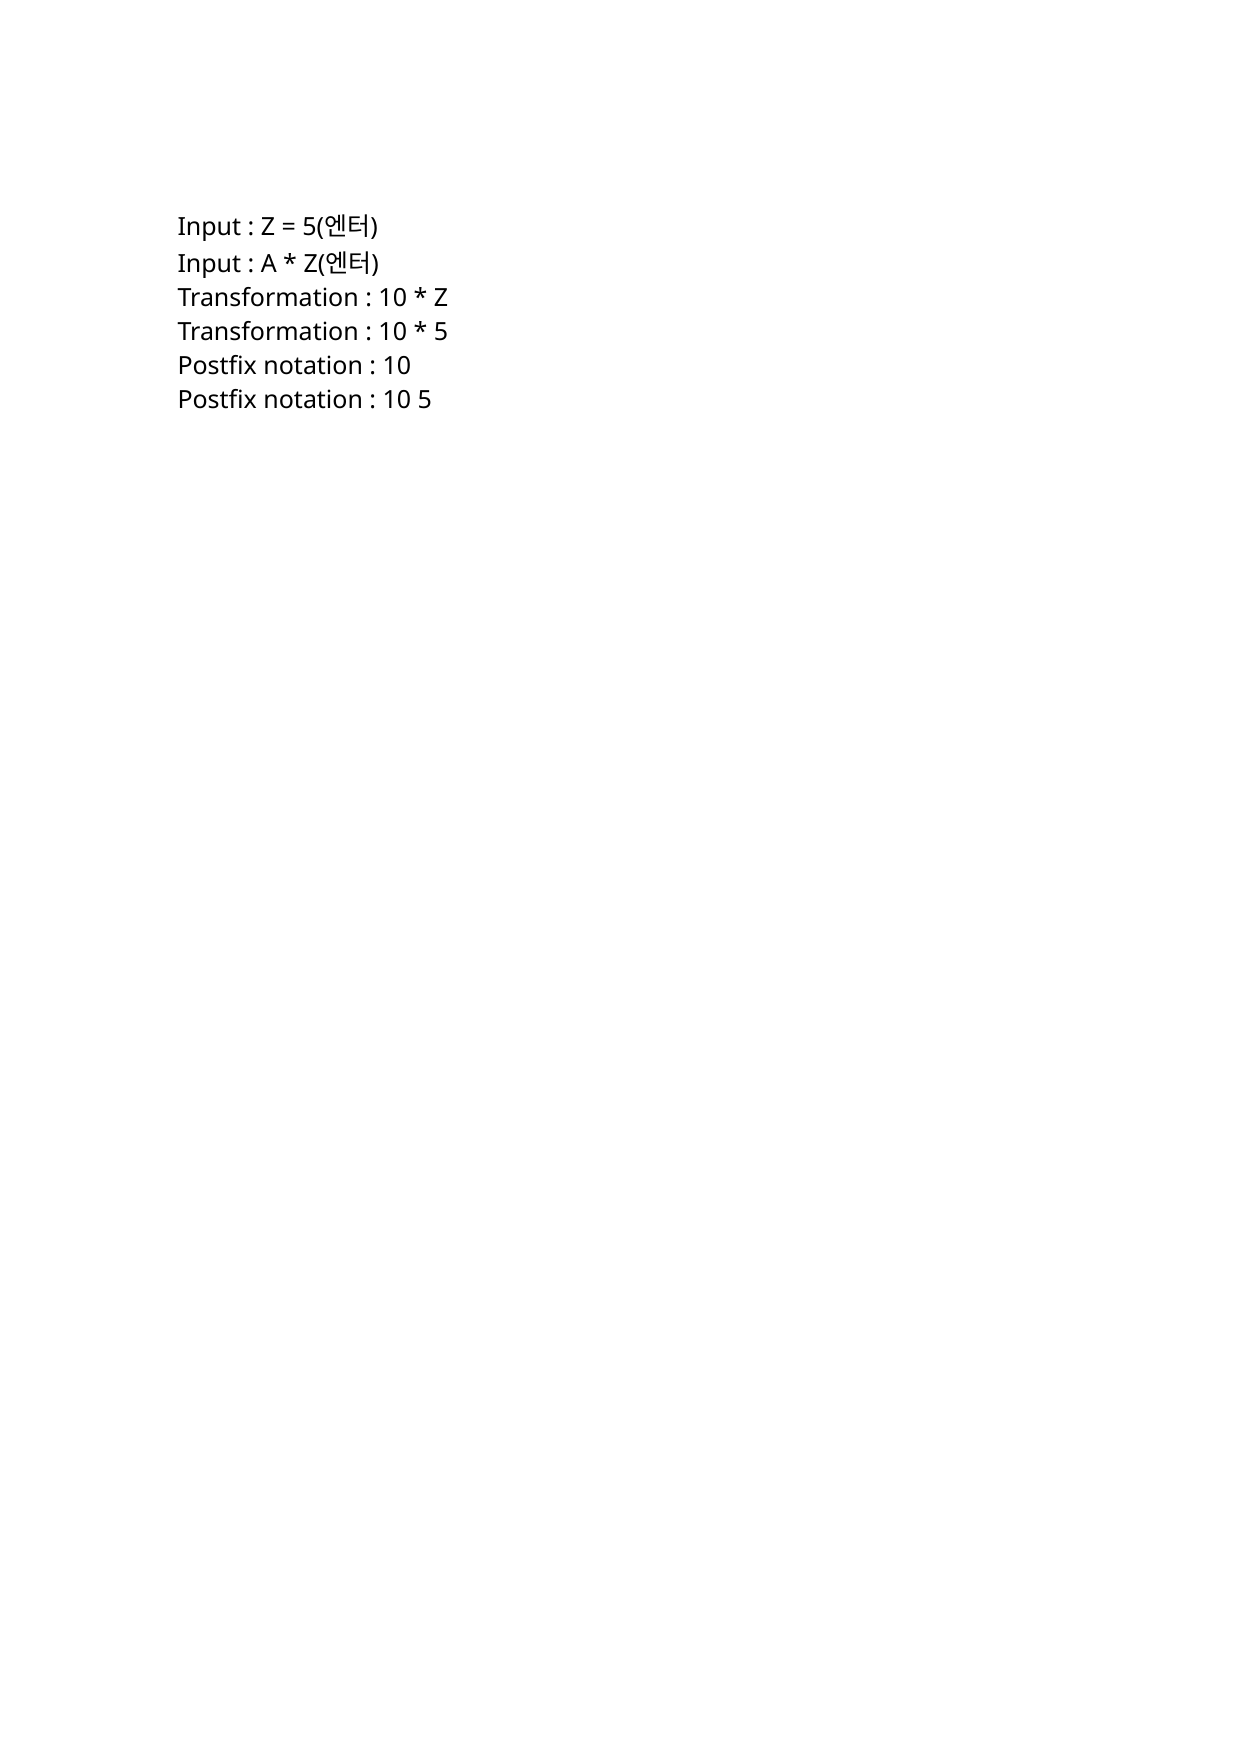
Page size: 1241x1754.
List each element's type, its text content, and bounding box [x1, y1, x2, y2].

text Postfix notation : 10 5 [177, 381, 1063, 416]
text Transformation : 10 * Z [177, 279, 1063, 313]
text Transformation : 10 * 5 [177, 313, 1063, 347]
text Input : Z = 5(엔터) [177, 207, 1063, 243]
text Postfix notation : 10 [177, 347, 1063, 381]
text Input : A * Z(엔터) [177, 243, 1063, 279]
